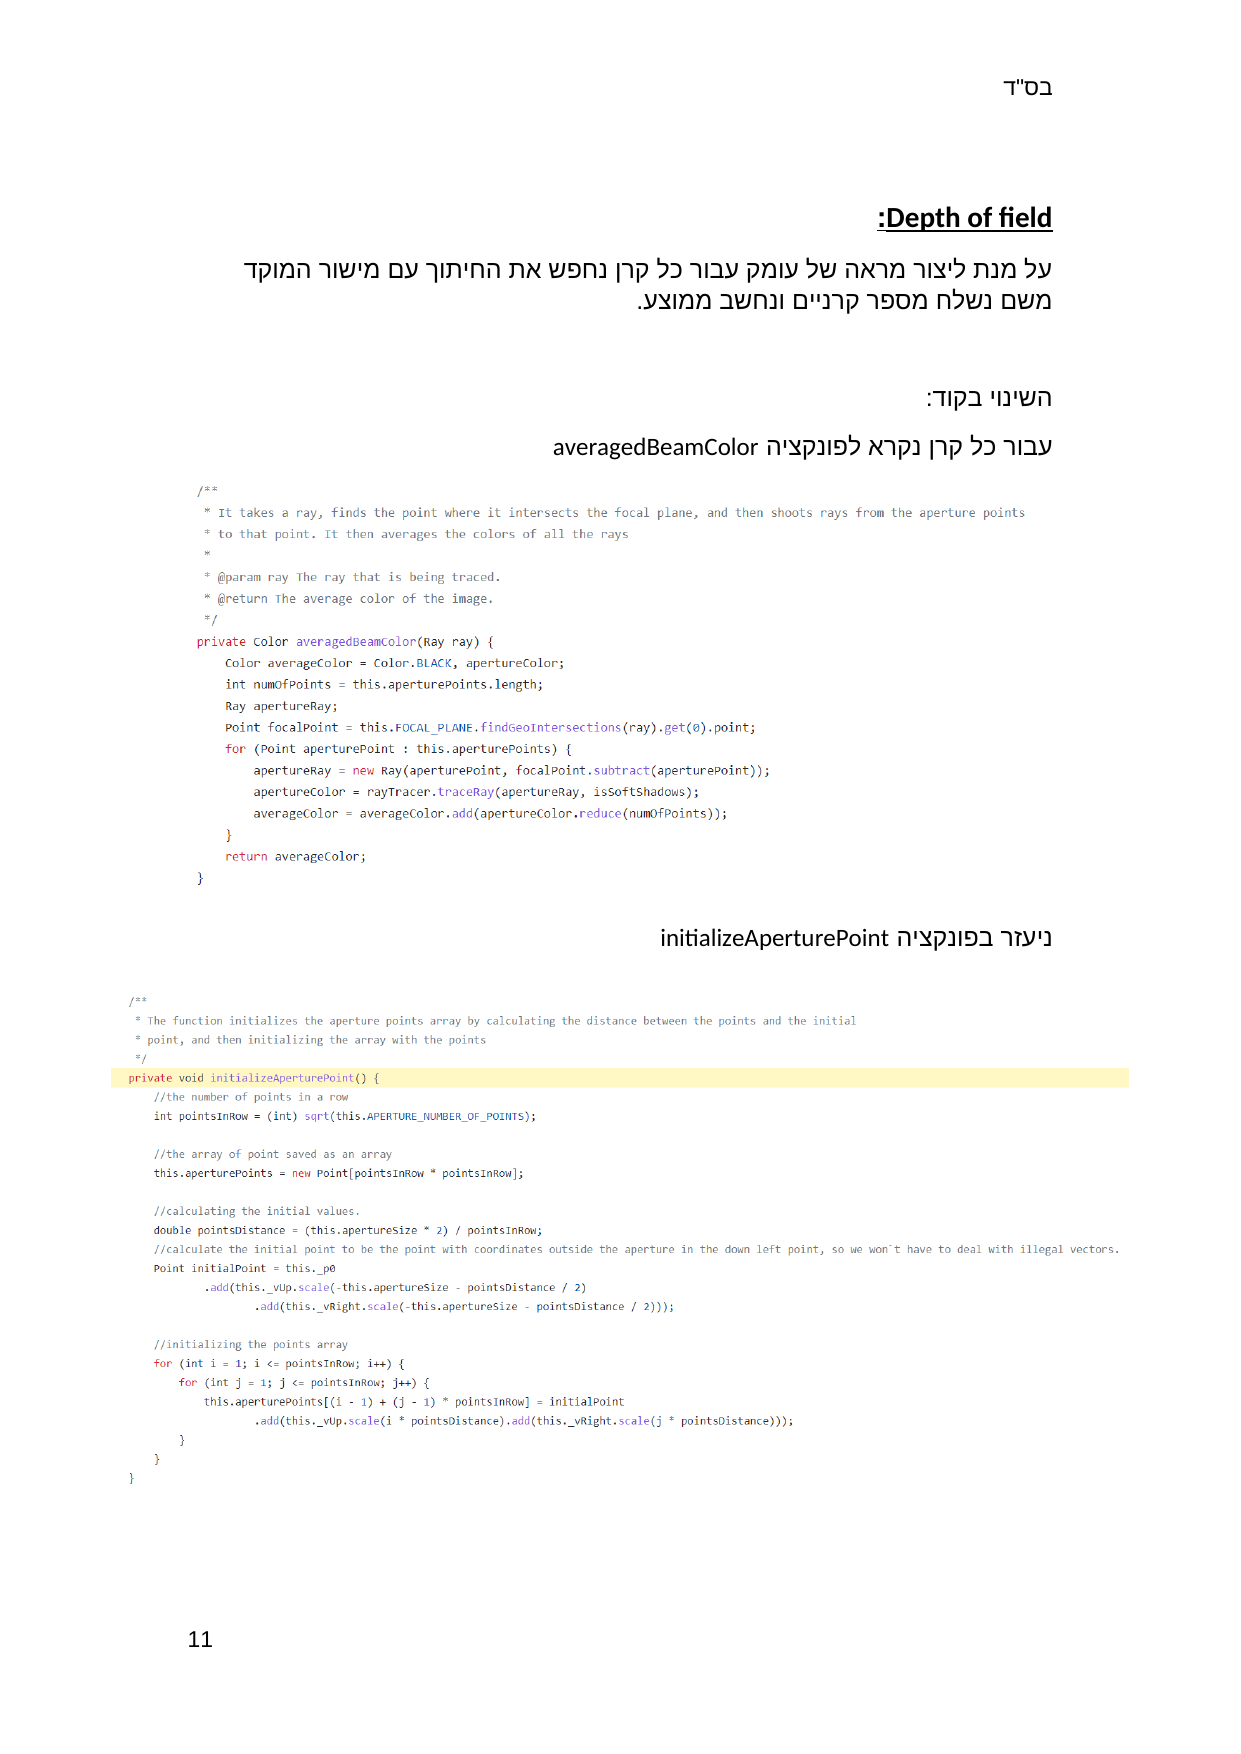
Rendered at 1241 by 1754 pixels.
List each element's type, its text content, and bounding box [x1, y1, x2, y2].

picture [187, 480, 1053, 903]
text השינוי בקוד: [187, 383, 1053, 412]
text ניעזר בפונקציה initializeAperturePoint [187, 922, 1053, 952]
text Depth of field: [187, 199, 1053, 235]
picture [111, 988, 1129, 1492]
text עבור כל קרן נקרא לפונקציה averagedBeamColor [187, 431, 1053, 461]
text על מנת ליצור מראה של עומק עבור כל קרן נחפש את החיתוך עם מישור המוקד משם נשלח מספר קרניים ונחשב ממוצע. [187, 255, 1053, 314]
